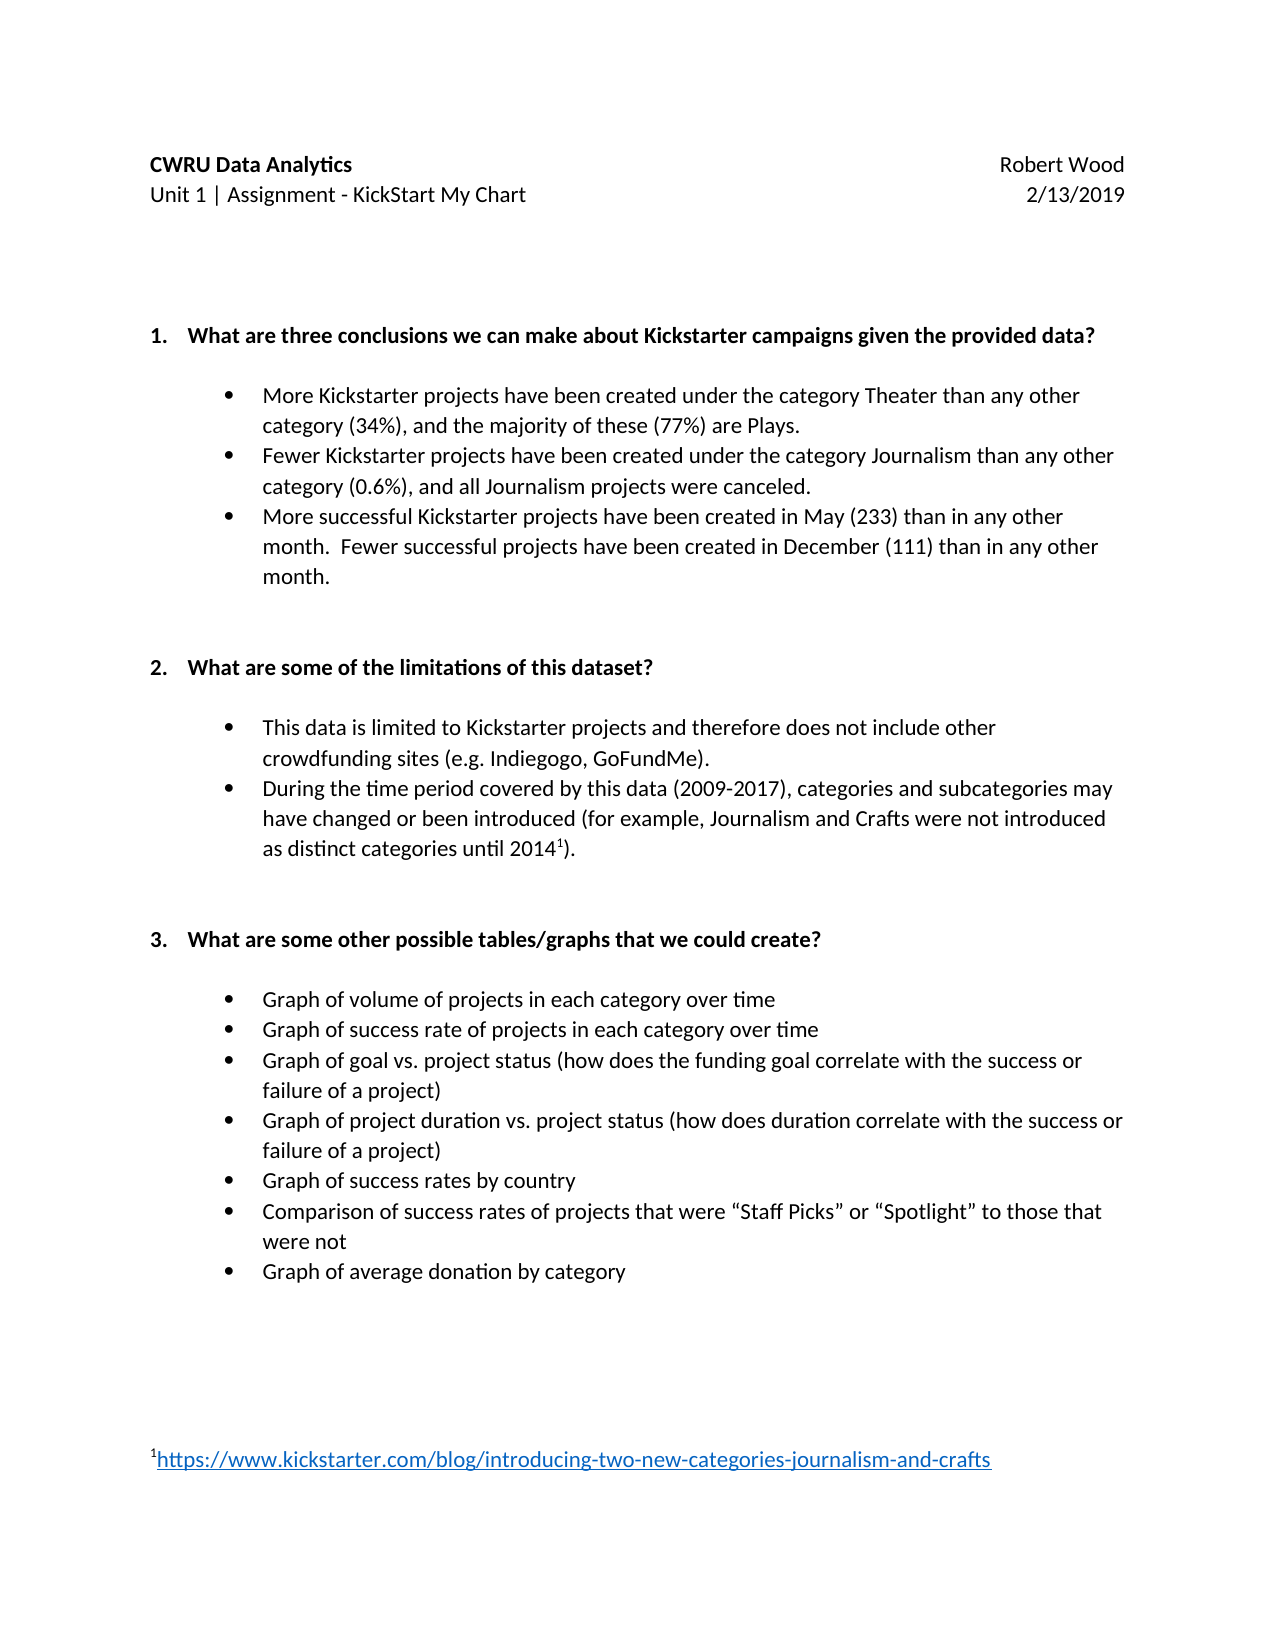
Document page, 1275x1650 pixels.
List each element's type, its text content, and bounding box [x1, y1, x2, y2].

list Comparison of success rates of projects that were “Staff Picks” or “Spotlight” to those that were not [225, 1197, 1125, 1255]
text CWRU Data Analytics Robert Wood Unit 1 | Assignment - KickStart My Chart 2/13/2019 [150, 150, 1125, 208]
list Graph of success rate of projects in each category over time [225, 1016, 1125, 1044]
list This data is limited to Kickstarter projects and therefore does not include other crowdfunding sites (e.g. Indiegogo, GoFundMe). [225, 713, 1125, 772]
list During the time period covered by this data (2009-2017), categories and subcategories may have changed or been introduced (for example, Journalism and Crafts were not introduced as distinct categories until 20141). [225, 774, 1125, 862]
text 1https://www.kickstarter.com/blog/introducing-two-new-categories-journalism-and-crafts [150, 1445, 1125, 1473]
list Fewer Kickstarter projects have been created under the category Journalism than any other category (0.6%), and all Journalism projects were canceled. [225, 442, 1125, 500]
list Graph of success rates by country [225, 1167, 1125, 1195]
list What are some other possible tables/graphs that we could create? [150, 925, 1125, 953]
list Graph of average donation by category [225, 1257, 1125, 1285]
list What are three conclusions we can make about Kickstarter campaigns given the provided data? [150, 321, 1125, 349]
list More successful Kickstarter projects have been created in May (233) than in any other month. Fewer successful projects have been created in December (111) than in any other month. [225, 502, 1125, 591]
list Graph of goal vs. project status (how does the funding goal correlate with the success or failure of a project) [225, 1046, 1125, 1104]
list Graph of project duration vs. project status (how does duration correlate with the success or failure of a project) [225, 1106, 1125, 1164]
list What are some of the limitations of this dataset? [150, 653, 1125, 681]
list Graph of volume of projects in each category over time [225, 985, 1125, 1013]
list More Kickstarter projects have been created under the category Theater than any other category (34%), and the majority of these (77%) are Plays. [225, 381, 1125, 439]
